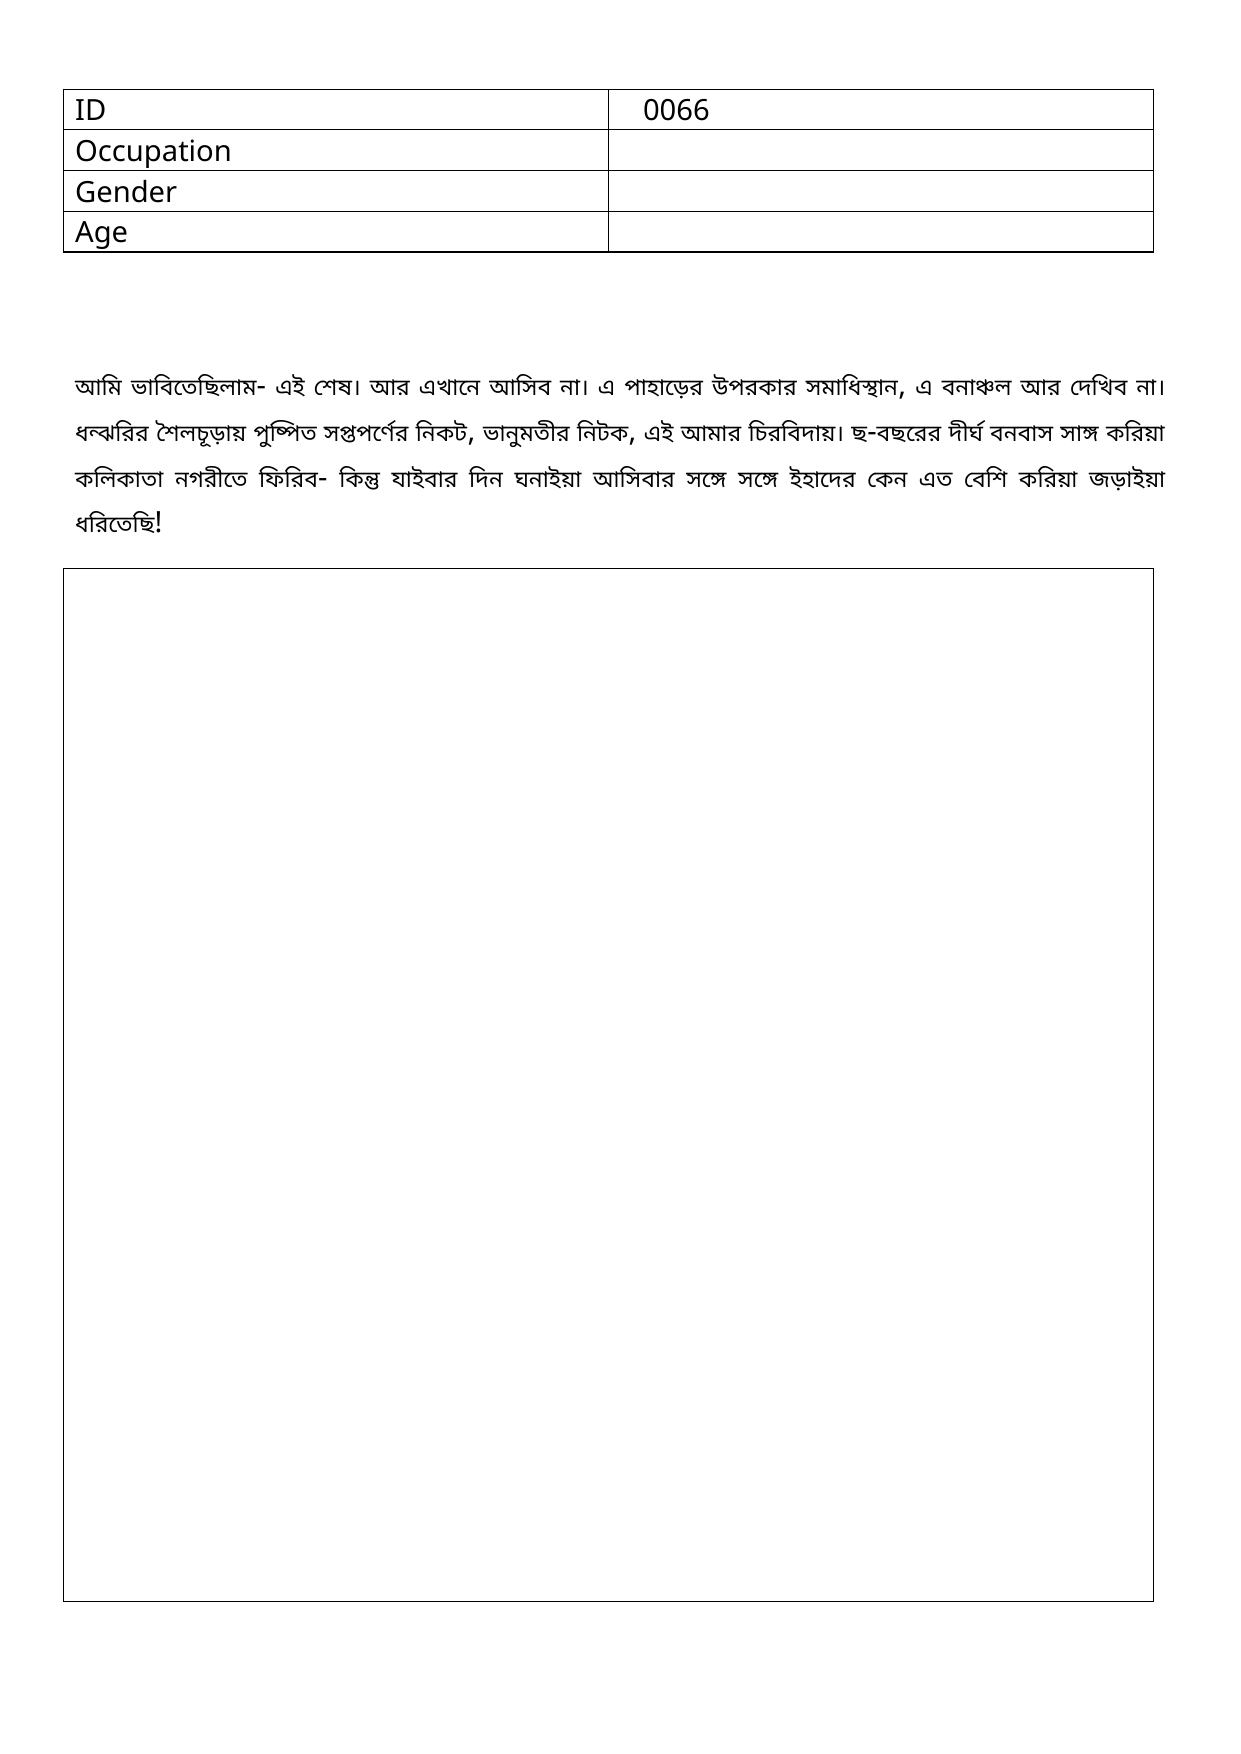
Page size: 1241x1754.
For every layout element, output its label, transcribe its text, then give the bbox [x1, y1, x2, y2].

table_header [64, 569, 1153, 1601]
table_cell Age [64, 212, 608, 251]
text আমি ভাবিতেছিলাম- এই শেষ। আর এখানে আসিব না। এ পাহাড়ের উপরকার সমাধিস্থান, এ বনাঞ্চল আর দেখিব না। ধন্ঝরির শৈলচূড়ায় পুষ্পিত সপ্তপর্ণের নিকট, ভানুমতীর নিটক, এই আমার চিরবিদায়। ছ-বছরের দীর্ঘ বনবাস সাঙ্গ করিয়া কলিকাতা নগরীতে ফিরিব- কিন্তু যাইবার দিন ঘনাইয়া আসিবার সঙ্গে সঙ্গে ইহাদের কেন এত বেশি করিয়া জড়াইয়া ধরিতেছি! [75, 364, 1165, 541]
table_cell [609, 130, 1153, 170]
table_header ID [64, 90, 608, 129]
table_cell [609, 212, 1153, 251]
table_header 0066 [609, 90, 1153, 129]
table_cell [609, 171, 1153, 211]
table_cell Gender [64, 171, 608, 211]
table_cell Occupation [64, 130, 608, 170]
